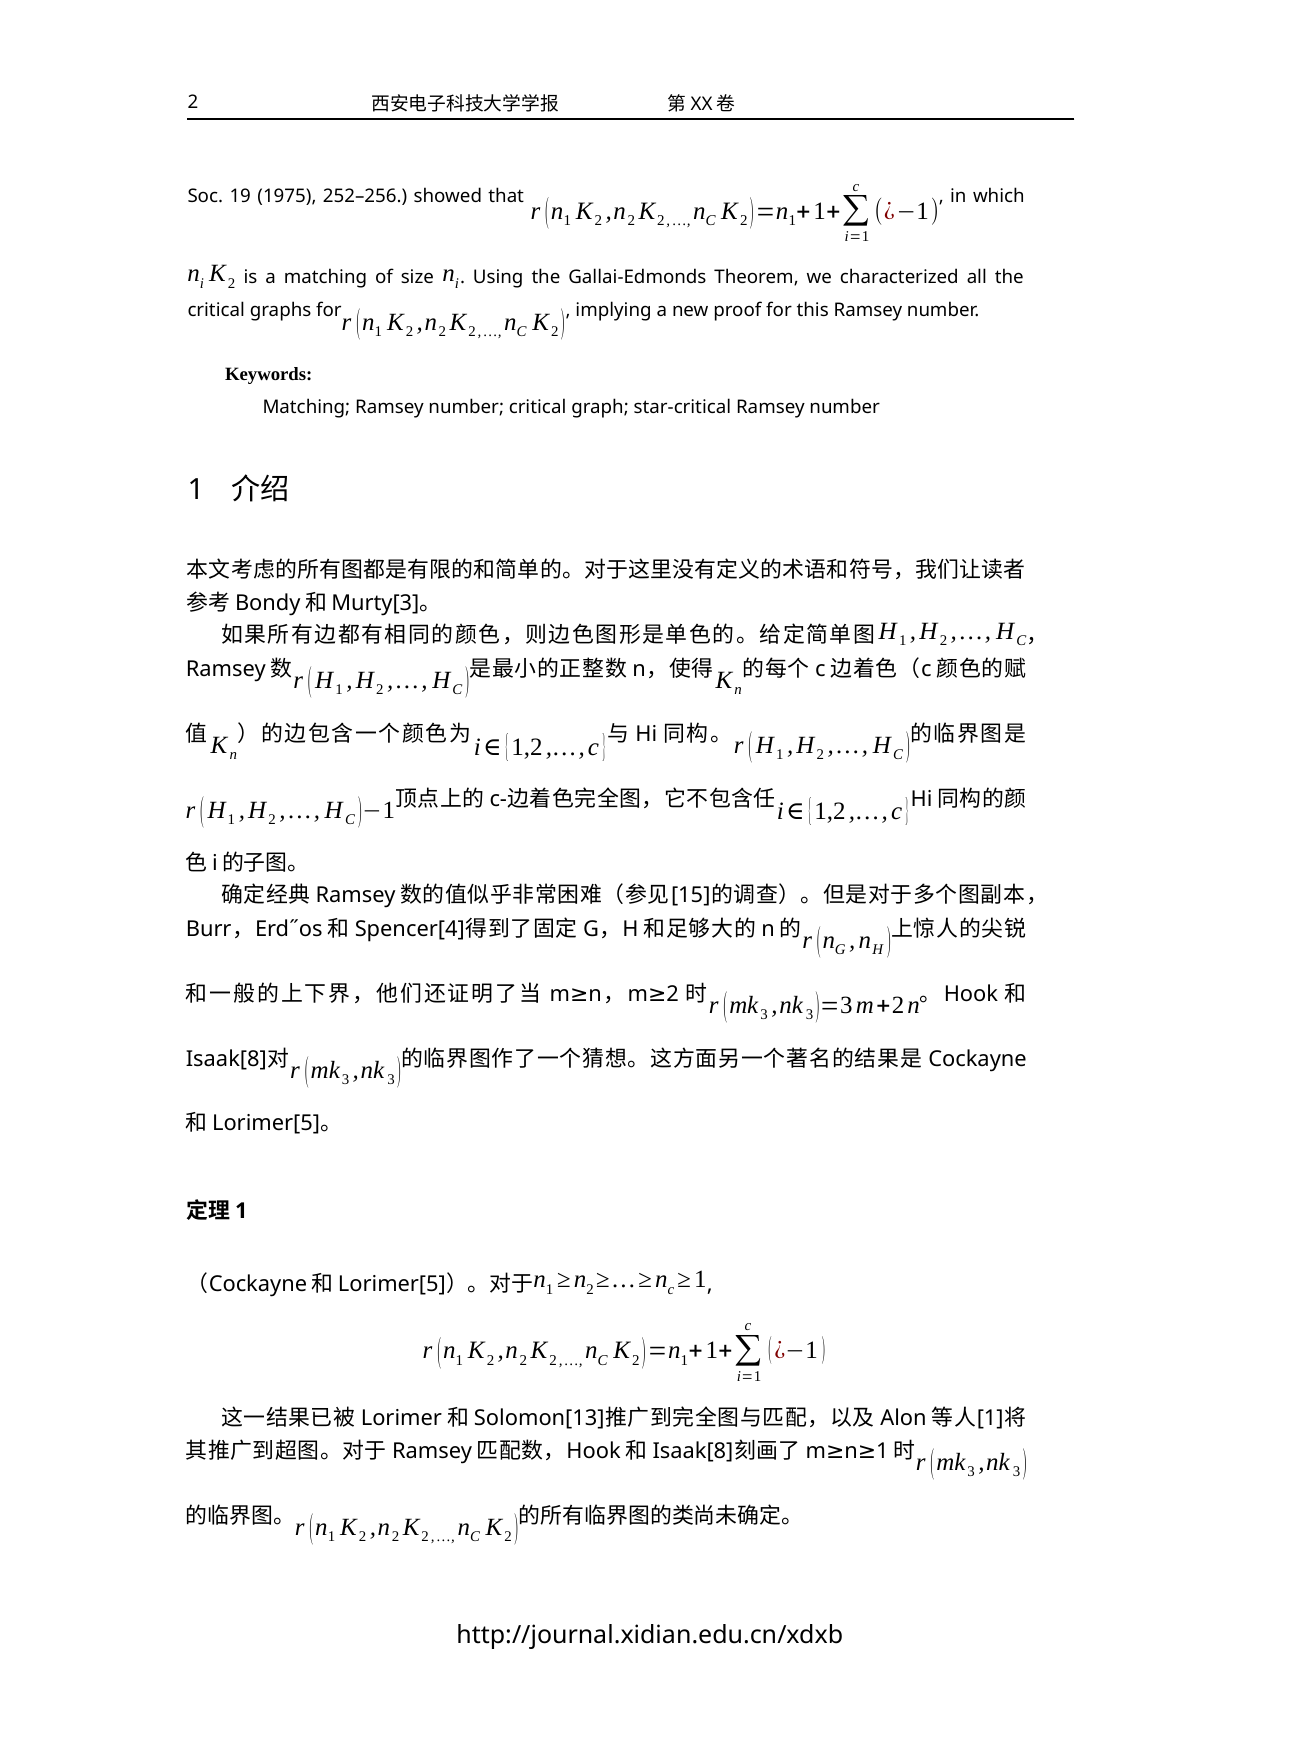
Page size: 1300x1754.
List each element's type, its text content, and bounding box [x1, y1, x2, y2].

text 确定经典Ramsey数的值似乎非常困难（参见[15]的调查）。但是对于多个图副本，Burr，Erd˝os和Spencer[4]得到了固定G，H和足够大的n的上惊人的尖锐和一般的上下界，他们还证明了当m≥n，m≥2时。Hook和Isaak[8]对的临界图作了一个猜想。这方面另一个著名的结果是Cockayne和Lorimer[5]。 [186, 877, 1027, 1137]
text 定理1 [187, 1193, 1027, 1226]
text 这一结果已被Lorimer和Solomon[13]推广到完全图与匹配，以及Alon等人[1]将其推广到超图。对于Ramsey匹配数，Hook和Isaak[8]刻画了m≥n≥1时的临界图。的所有临界图的类尚未确定。 [186, 1399, 1027, 1562]
text 如果所有边都有相同的颜色，则边色图形是单色的。给定简单图，Ramsey数是最小的正整数n，使得的每个c边着色（c颜色的赋值）的边包含一个颜色为与Hi同构。的临界图是顶点上的c-边着色完全图，它不包含任Hi同构的颜色i的子图。 [186, 617, 1027, 877]
text 本文考虑的所有图都是有限的和简单的。对于这里没有定义的术语和符号，我们让读者参考Bondy和Murty[3]。 [187, 552, 1027, 617]
list 介绍 [187, 454, 1112, 519]
text （Cockayne和Lorimer[5]）。对于, [187, 1266, 1027, 1298]
text Matching; Ramsey number; critical graph; star-critical Ramsey number [187, 389, 1112, 422]
text Keywords: [187, 357, 1024, 389]
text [187, 162, 1024, 357]
